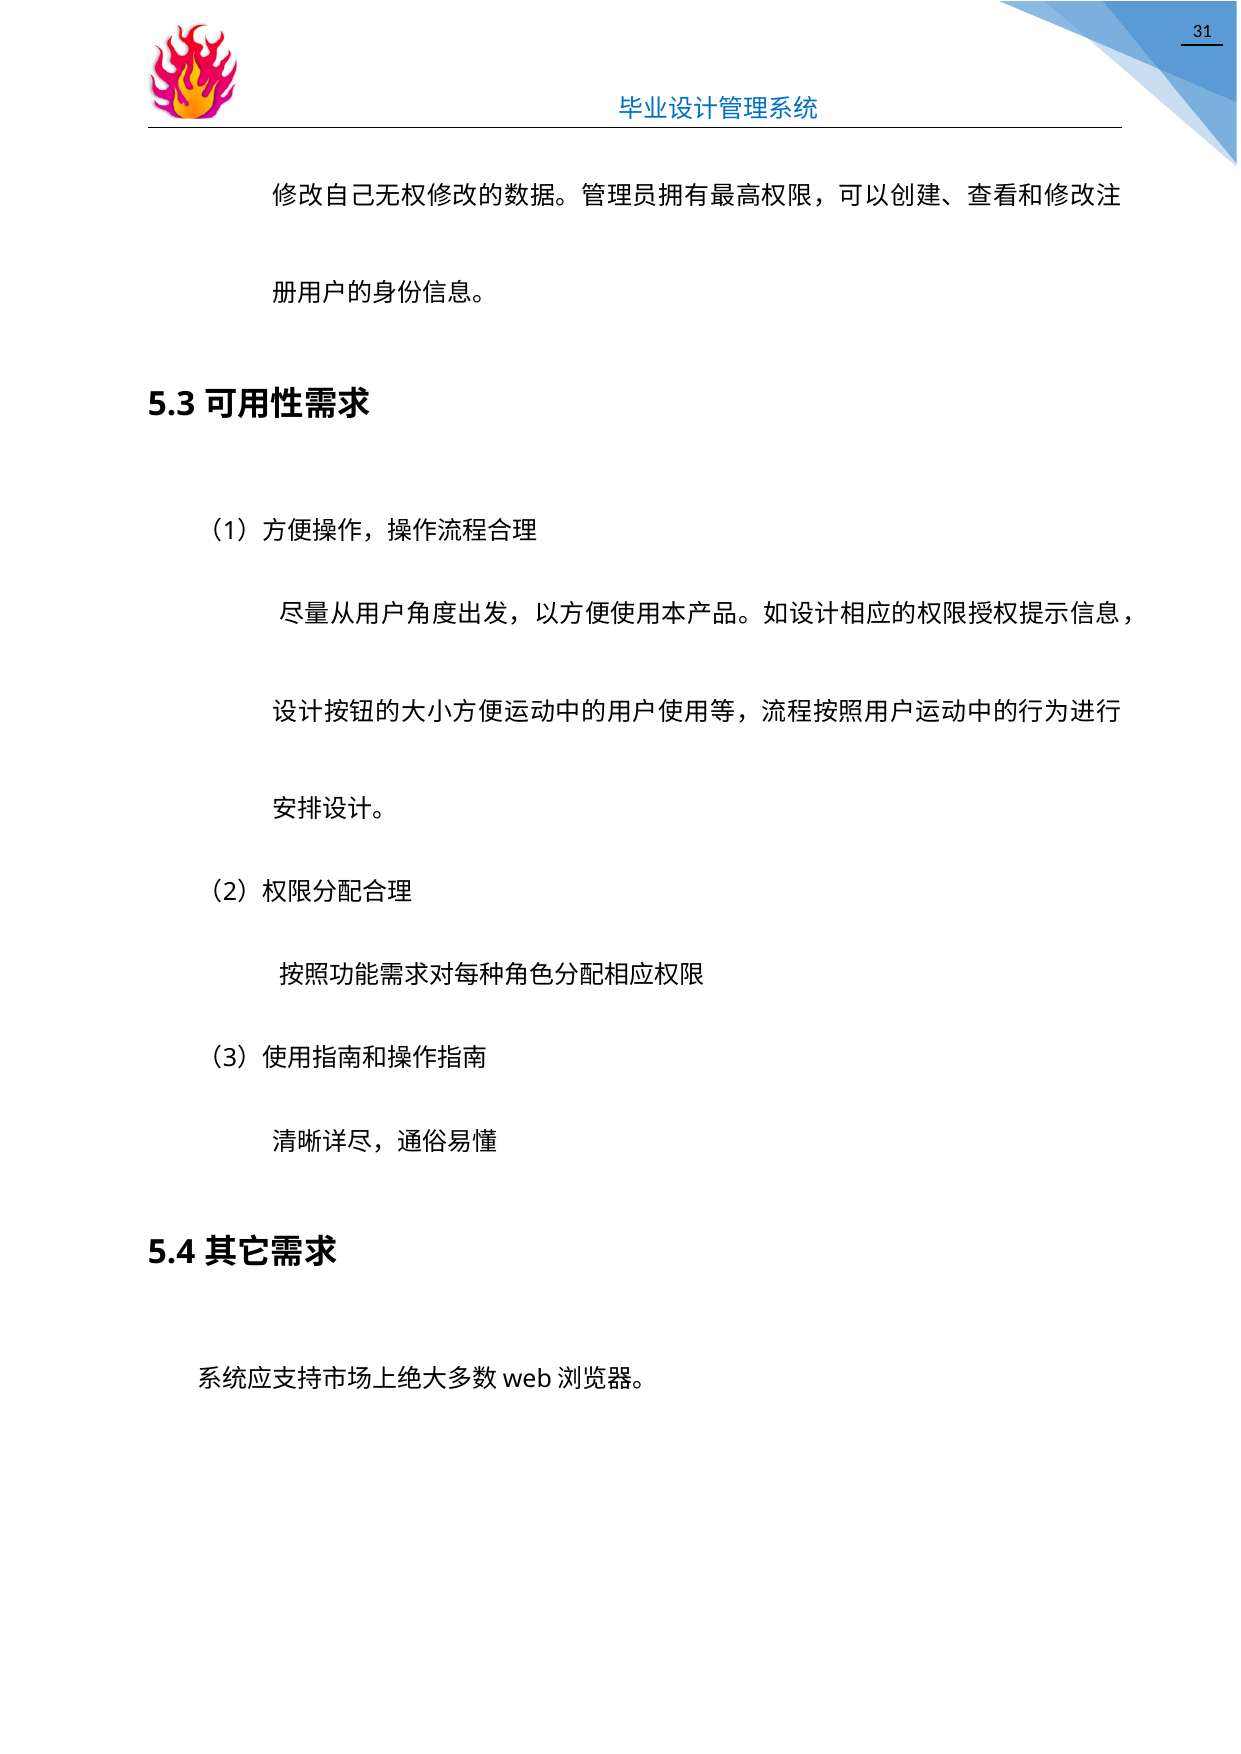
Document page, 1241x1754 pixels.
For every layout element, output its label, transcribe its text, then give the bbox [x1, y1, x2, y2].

text 尽量从用户角度出发，以方便使用本产品。如设计相应的权限授权提示信息，设计按钮的大小方便运动中的用户使用等，流程按照用户运动中的行为进行安排设计。 [273, 579, 1122, 839]
text 按照功能需求对每种角色分配相应权限 [273, 940, 1122, 1005]
text （1）方便操作，操作流程合理 [148, 496, 1122, 561]
subtitle 5.4 其它需求 [148, 1217, 1122, 1282]
text （3）使用指南和操作指南 [148, 1023, 1122, 1088]
text 清晰详尽，通俗易懂 [273, 1107, 1122, 1172]
subtitle 5.3 可用性需求 [148, 368, 1122, 433]
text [273, 161, 1122, 323]
text 系统应支持市场上绝大多数web浏览器。 [148, 1344, 1122, 1409]
picture [998, 1, 1237, 167]
picture [147, 21, 240, 119]
text （2）权限分配合理 [148, 857, 1122, 922]
